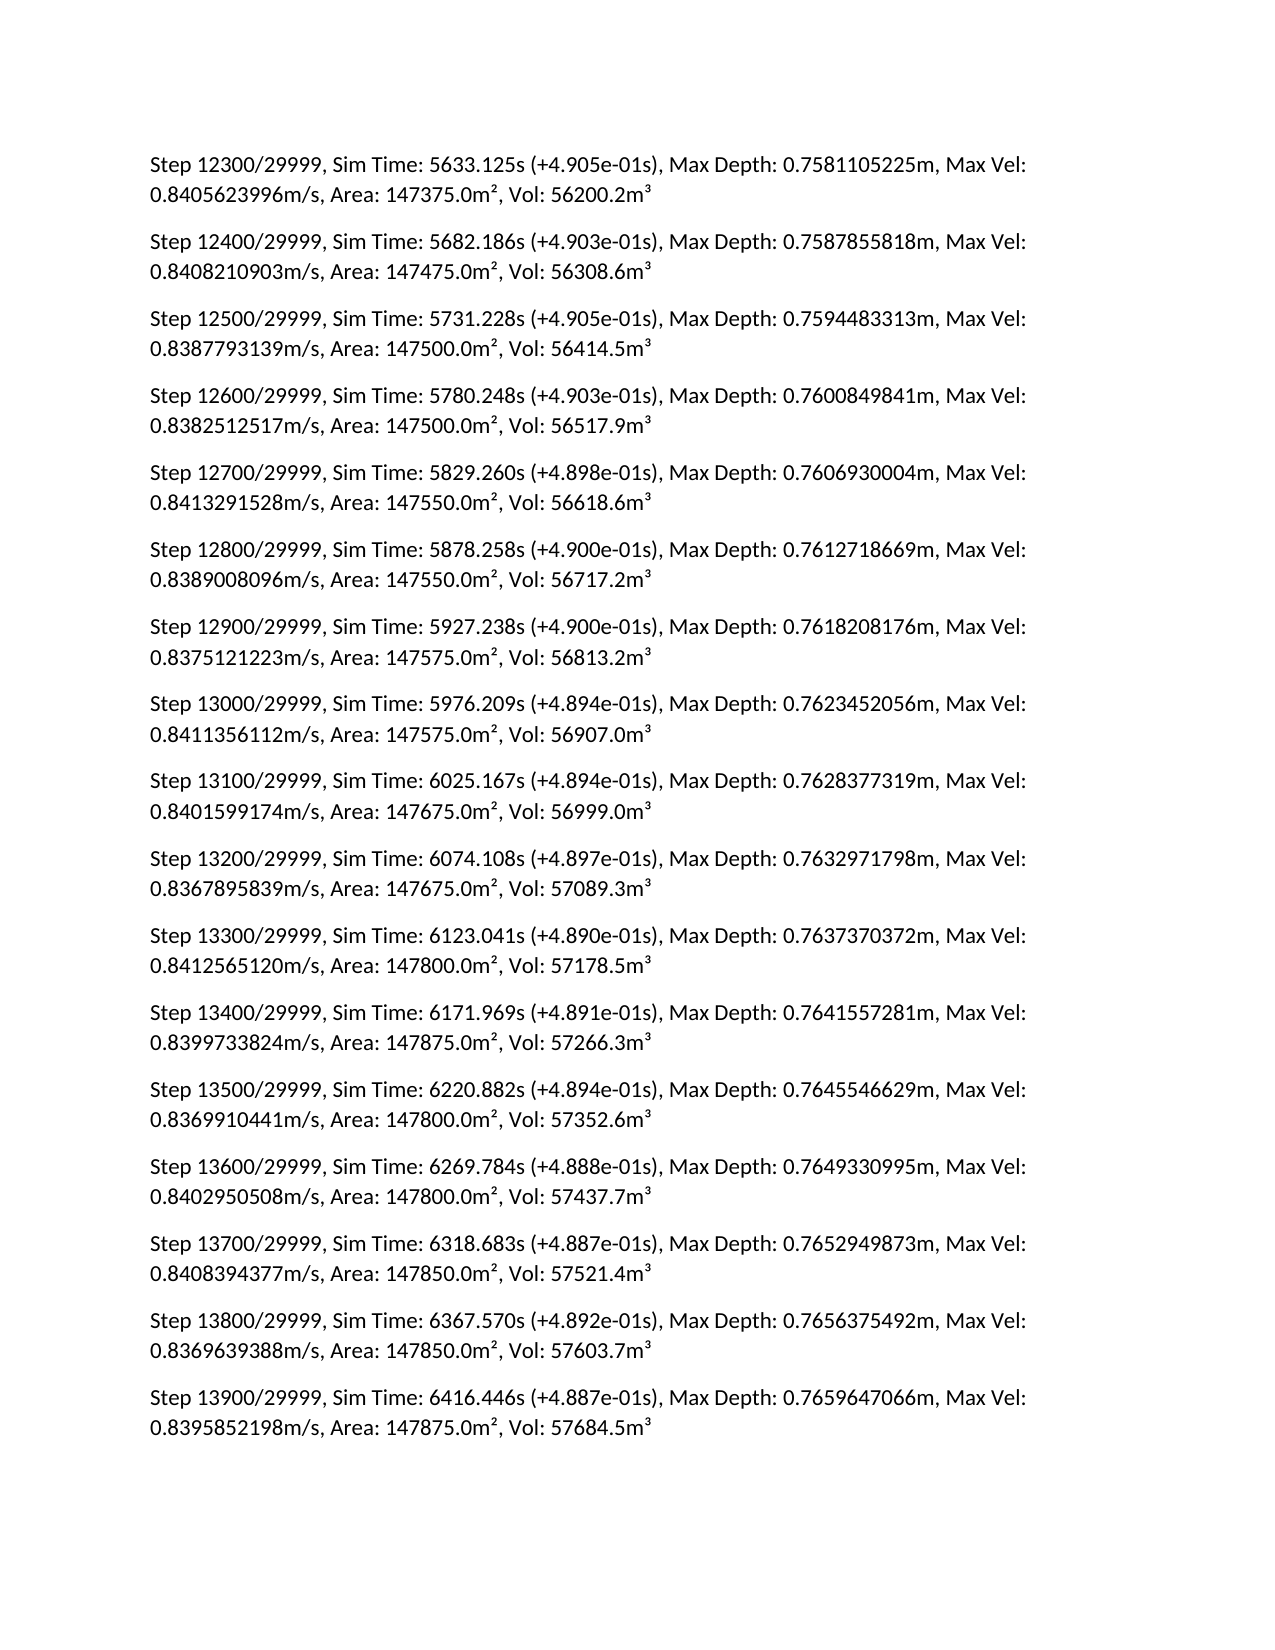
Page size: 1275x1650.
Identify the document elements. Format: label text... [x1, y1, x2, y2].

text Step 13800/29999, Sim Time: 6367.570s (+4.892e-01s), Max Depth: 0.7656375492m, Max Vel: 0.8369639388m/s, Area: 147850.0m², Vol: 57603.7m³ [150, 1306, 1125, 1364]
text Step 13100/29999, Sim Time: 6025.167s (+4.894e-01s), Max Depth: 0.7628377319m, Max Vel: 0.8401599174m/s, Area: 147675.0m², Vol: 56999.0m³ [150, 767, 1125, 825]
text Step 13300/29999, Sim Time: 6123.041s (+4.890e-01s), Max Depth: 0.7637370372m, Max Vel: 0.8412565120m/s, Area: 147800.0m², Vol: 57178.5m³ [150, 921, 1125, 979]
text Step 13000/29999, Sim Time: 5976.209s (+4.894e-01s), Max Depth: 0.7623452056m, Max Vel: 0.8411356112m/s, Area: 147575.0m², Vol: 56907.0m³ [150, 689, 1125, 748]
text Step 13700/29999, Sim Time: 6318.683s (+4.887e-01s), Max Depth: 0.7652949873m, Max Vel: 0.8408394377m/s, Area: 147850.0m², Vol: 57521.4m³ [150, 1229, 1125, 1287]
text Step 12600/29999, Sim Time: 5780.248s (+4.903e-01s), Max Depth: 0.7600849841m, Max Vel: 0.8382512517m/s, Area: 147500.0m², Vol: 56517.9m³ [150, 381, 1125, 439]
text Step 13200/29999, Sim Time: 6074.108s (+4.897e-01s), Max Depth: 0.7632971798m, Max Vel: 0.8367895839m/s, Area: 147675.0m², Vol: 57089.3m³ [150, 844, 1125, 902]
text Step 12900/29999, Sim Time: 5927.238s (+4.900e-01s), Max Depth: 0.7618208176m, Max Vel: 0.8375121223m/s, Area: 147575.0m², Vol: 56813.2m³ [150, 612, 1125, 671]
text Step 12700/29999, Sim Time: 5829.260s (+4.898e-01s), Max Depth: 0.7606930004m, Max Vel: 0.8413291528m/s, Area: 147550.0m², Vol: 56618.6m³ [150, 458, 1125, 517]
text Step 12800/29999, Sim Time: 5878.258s (+4.900e-01s), Max Depth: 0.7612718669m, Max Vel: 0.8389008096m/s, Area: 147550.0m², Vol: 56717.2m³ [150, 535, 1125, 594]
text Step 13400/29999, Sim Time: 6171.969s (+4.891e-01s), Max Depth: 0.7641557281m, Max Vel: 0.8399733824m/s, Area: 147875.0m², Vol: 57266.3m³ [150, 998, 1125, 1056]
text Step 13500/29999, Sim Time: 6220.882s (+4.894e-01s), Max Depth: 0.7645546629m, Max Vel: 0.8369910441m/s, Area: 147800.0m², Vol: 57352.6m³ [150, 1075, 1125, 1133]
text Step 13600/29999, Sim Time: 6269.784s (+4.888e-01s), Max Depth: 0.7649330995m, Max Vel: 0.8402950508m/s, Area: 147800.0m², Vol: 57437.7m³ [150, 1152, 1125, 1210]
text Step 12400/29999, Sim Time: 5682.186s (+4.903e-01s), Max Depth: 0.7587855818m, Max Vel: 0.8408210903m/s, Area: 147475.0m², Vol: 56308.6m³ [150, 227, 1125, 285]
text Step 13900/29999, Sim Time: 6416.446s (+4.887e-01s), Max Depth: 0.7659647066m, Max Vel: 0.8395852198m/s, Area: 147875.0m², Vol: 57684.5m³ [150, 1383, 1125, 1442]
text Step 12300/29999, Sim Time: 5633.125s (+4.905e-01s), Max Depth: 0.7581105225m, Max Vel: 0.8405623996m/s, Area: 147375.0m², Vol: 56200.2m³ [150, 150, 1125, 208]
text Step 12500/29999, Sim Time: 5731.228s (+4.905e-01s), Max Depth: 0.7594483313m, Max Vel: 0.8387793139m/s, Area: 147500.0m², Vol: 56414.5m³ [150, 304, 1125, 362]
